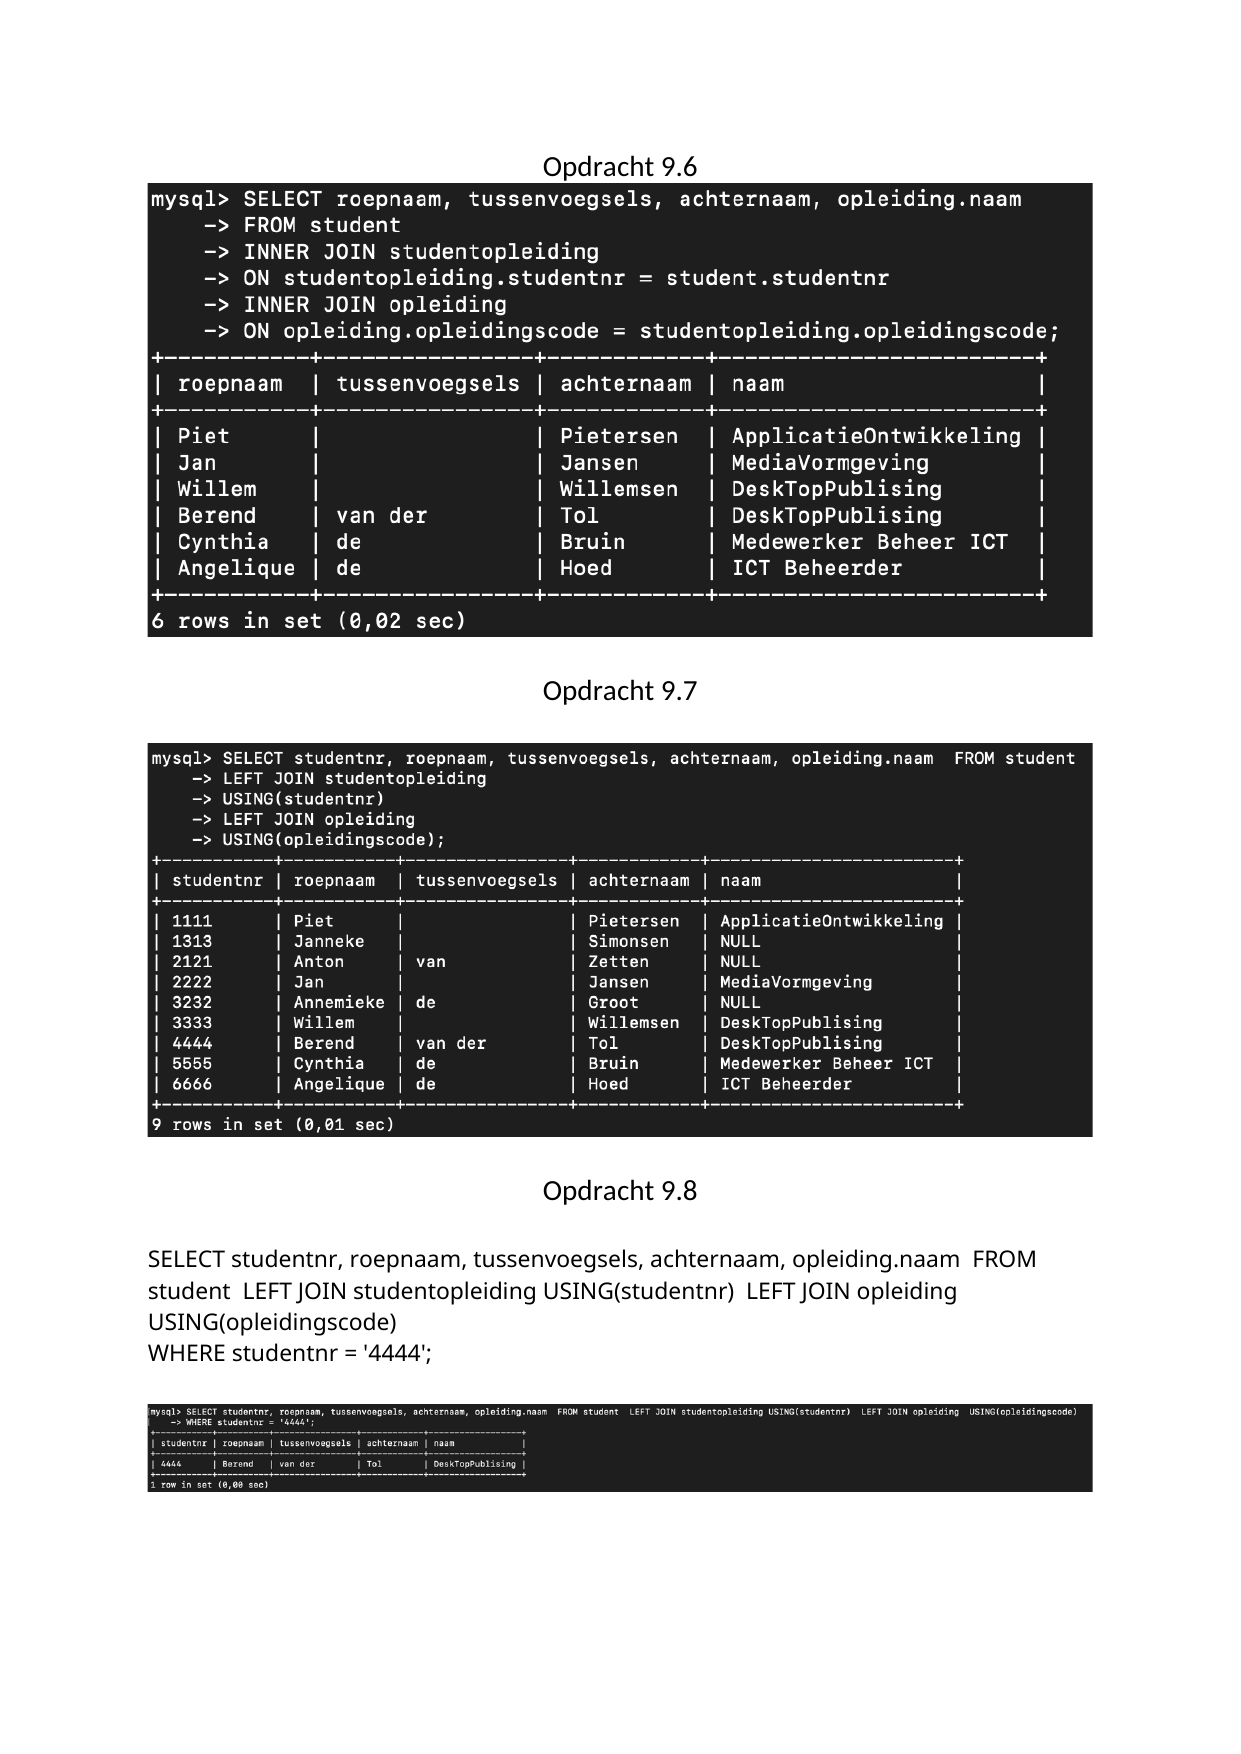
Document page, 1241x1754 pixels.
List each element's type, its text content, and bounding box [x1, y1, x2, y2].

text SELECT studentnr, roepnaam, tussenvoegsels, achternaam, opleiding.naam FROM student LEFT JOIN studentopleiding USING(studentnr) LEFT JOIN opleiding USING(opleidingscode) [148, 1243, 1093, 1337]
picture [147, 743, 1093, 1137]
picture [147, 183, 1093, 637]
text Opdracht 9.6 [148, 148, 1093, 183]
text Opdracht 9.8 [148, 1172, 1093, 1208]
picture [147, 1404, 1093, 1492]
text Opdracht 9.7 [148, 672, 1093, 708]
text WHERE studentnr = '4444'; [148, 1337, 1093, 1368]
